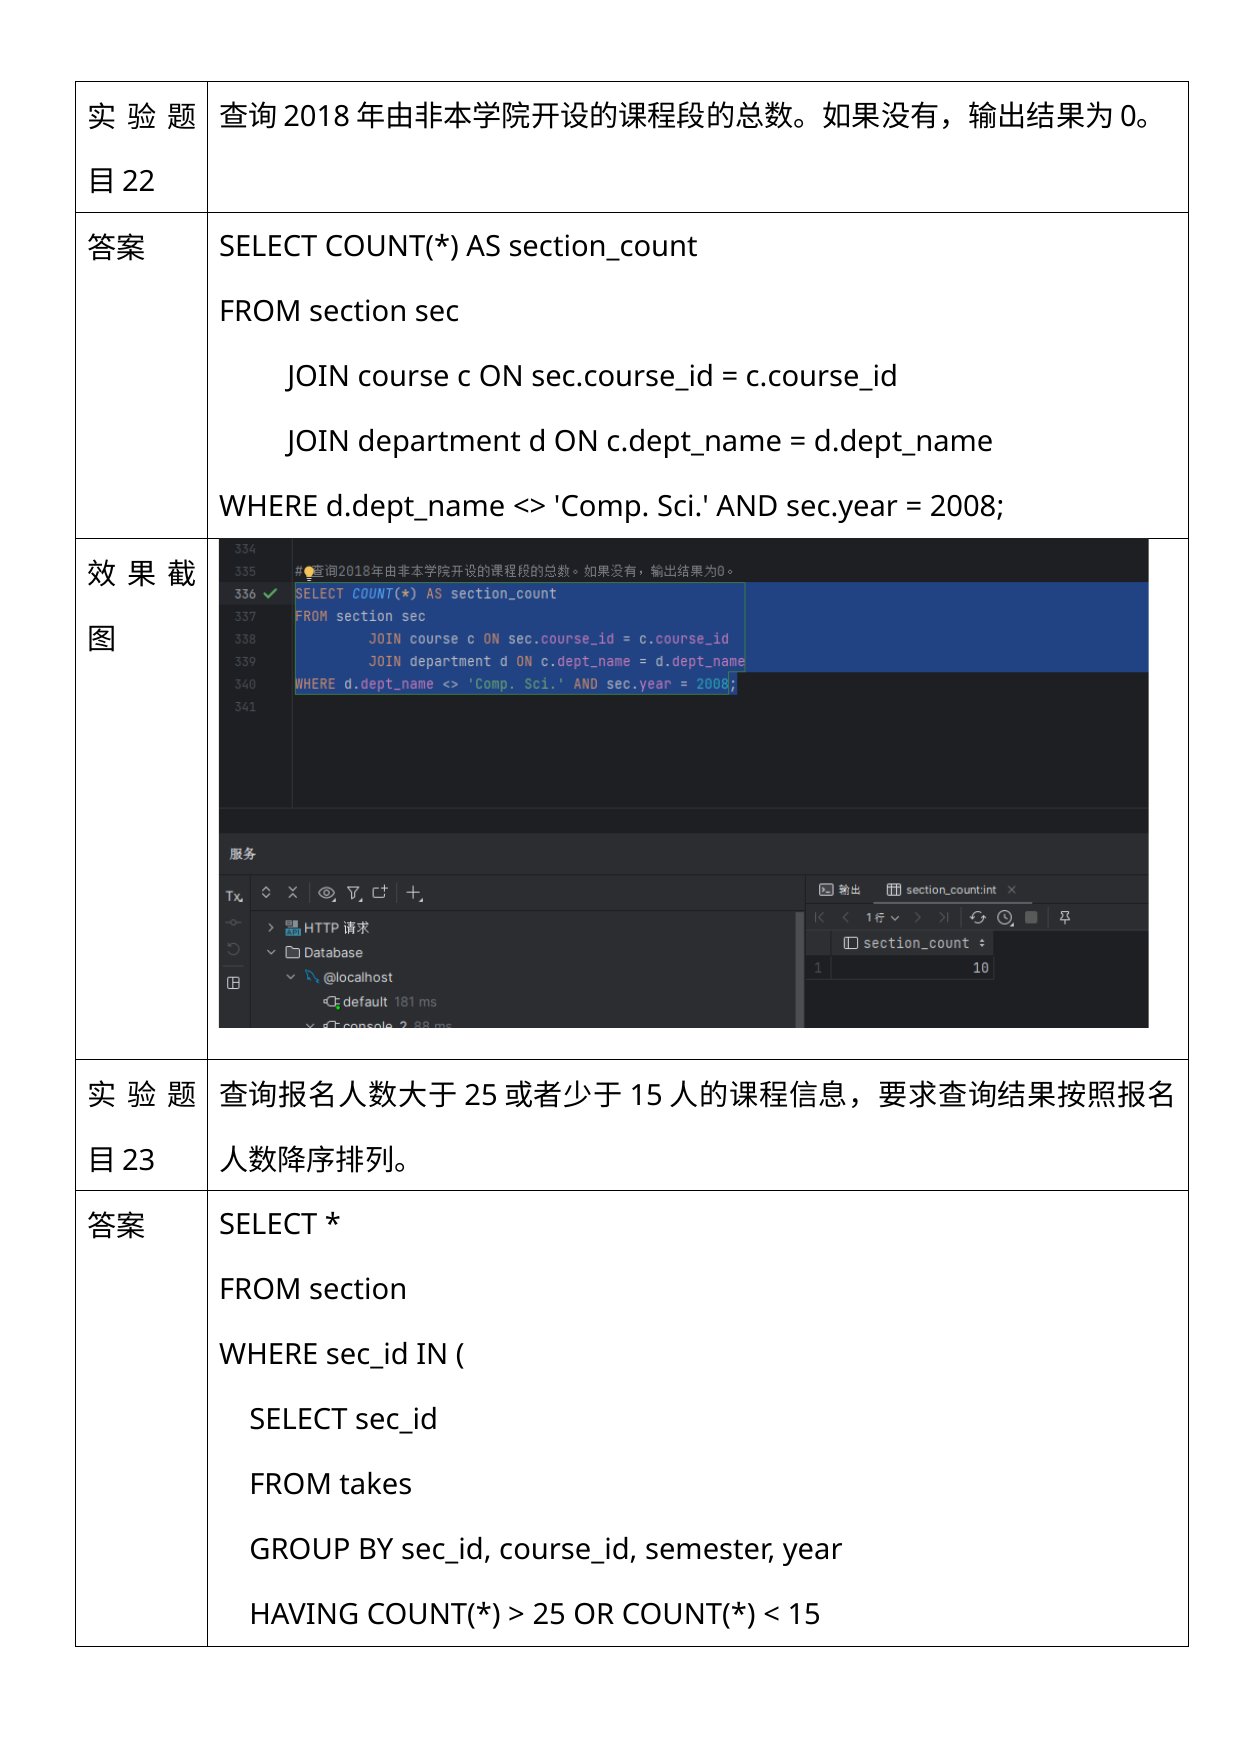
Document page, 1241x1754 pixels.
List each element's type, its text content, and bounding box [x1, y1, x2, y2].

table_cell 实验题目22 [76, 82, 207, 212]
table_cell 效果截图 [76, 539, 207, 1059]
table_cell 实验题目23 [76, 1060, 207, 1190]
table_cell [208, 539, 1188, 1059]
table_cell 查询报名人数大于25或者少于15人的课程信息，要求查询结果按照报名人数降序排列。 [208, 1060, 1188, 1190]
table_cell SELECT COUNT(*) AS section_count FROM section sec JOIN course c ON sec.course_id = c.course_id JOIN department d ON c.dept_name = d.dept_name WHERE d.dept_name <> 'Comp. Sci.' AND sec.year = 2008; [208, 213, 1188, 538]
picture [218, 538, 1149, 1028]
table_cell 答案 [76, 1191, 207, 1646]
table_cell 答案 [76, 213, 207, 538]
table_cell 查询2018年由非本学院开设的课程段的总数。如果没有，输出结果为0。 [208, 82, 1188, 212]
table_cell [208, 1191, 1188, 1646]
